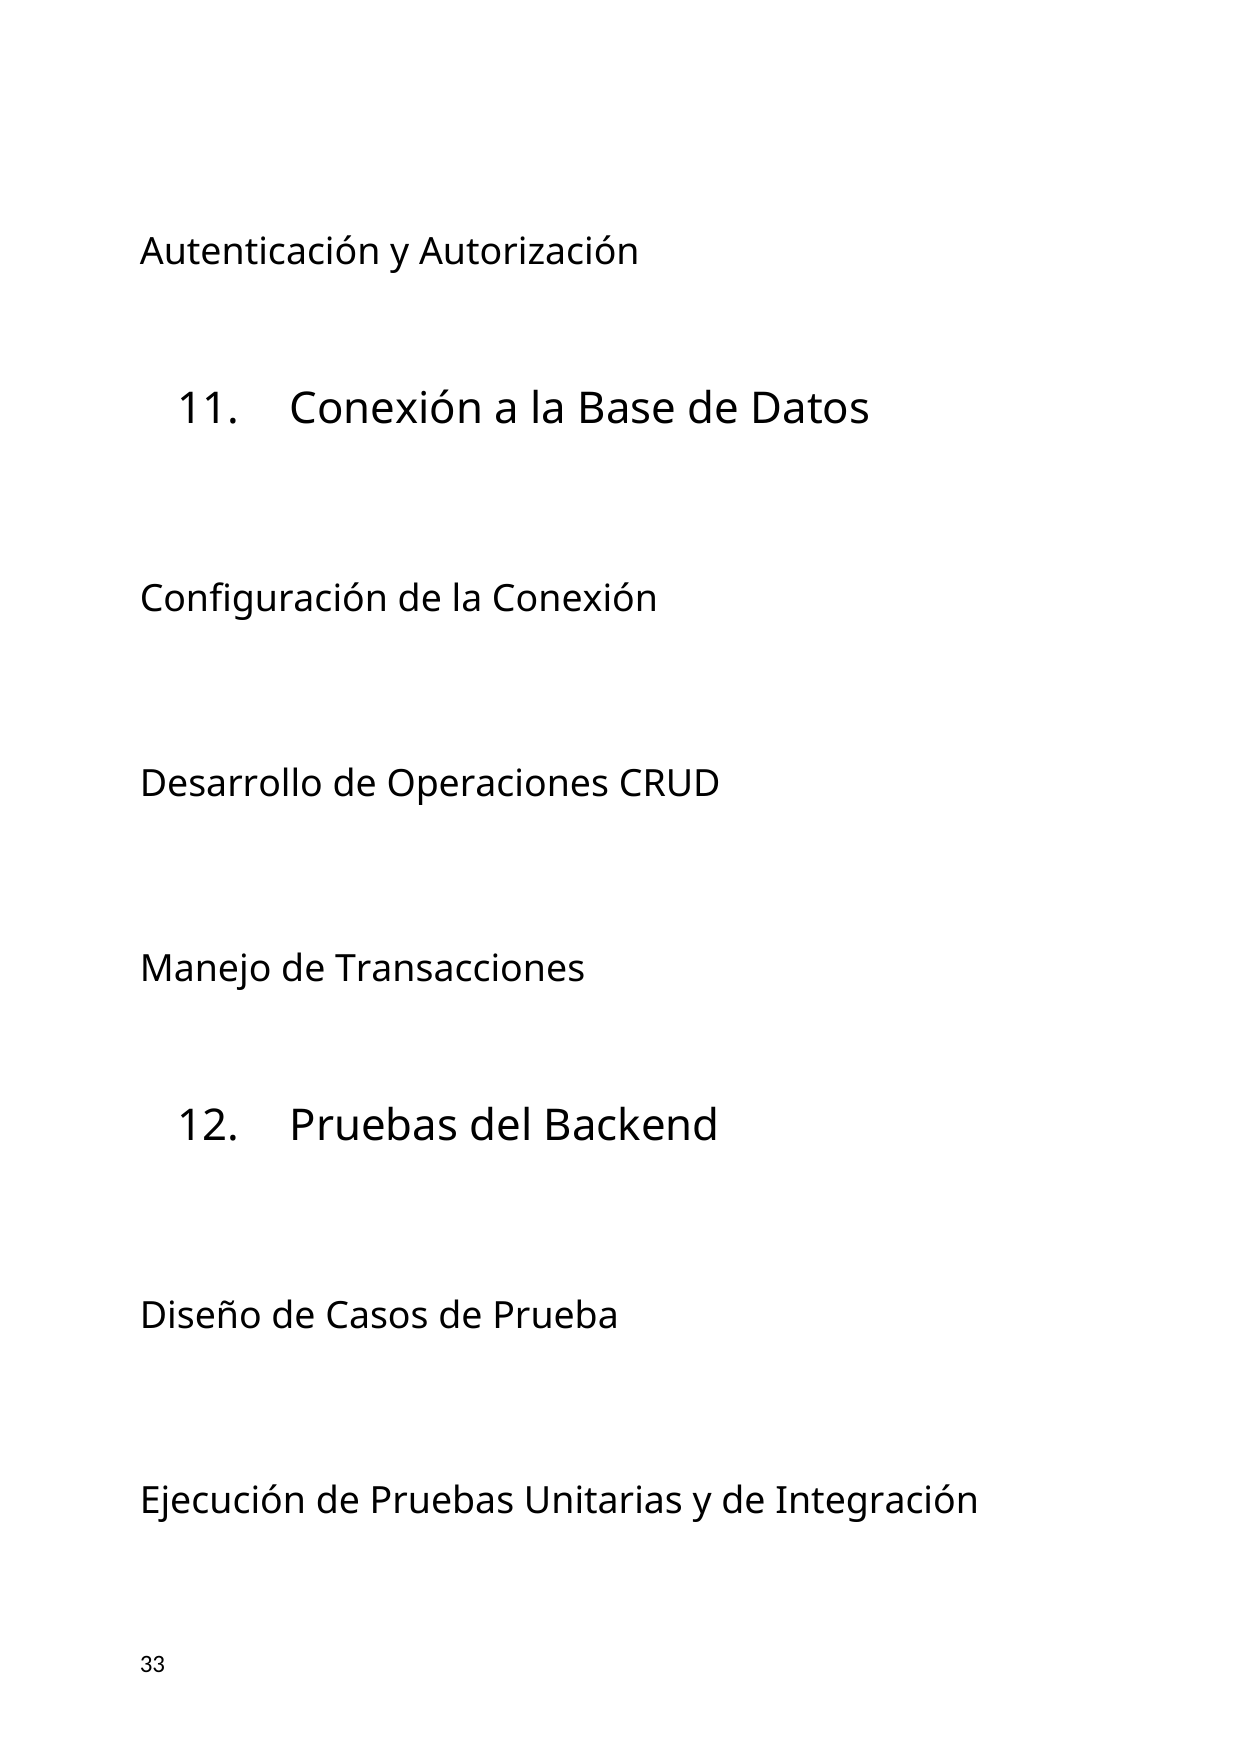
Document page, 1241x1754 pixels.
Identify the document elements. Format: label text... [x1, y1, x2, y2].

subtitle Pruebas del Backend [177, 1094, 1101, 1154]
subtitle Diseño de Casos de Prueba [139, 1288, 1101, 1339]
subtitle Desarrollo de Operaciones CRUD [139, 756, 1101, 807]
subtitle Conexión a la Base de Datos [177, 377, 1101, 437]
subtitle Autenticación y Autorización [139, 225, 1101, 276]
subtitle Configuración de la Conexión [139, 571, 1101, 622]
subtitle Ejecución de Pruebas Unitarias y de Integración [139, 1473, 1101, 1524]
subtitle Manejo de Transacciones [139, 942, 1101, 993]
